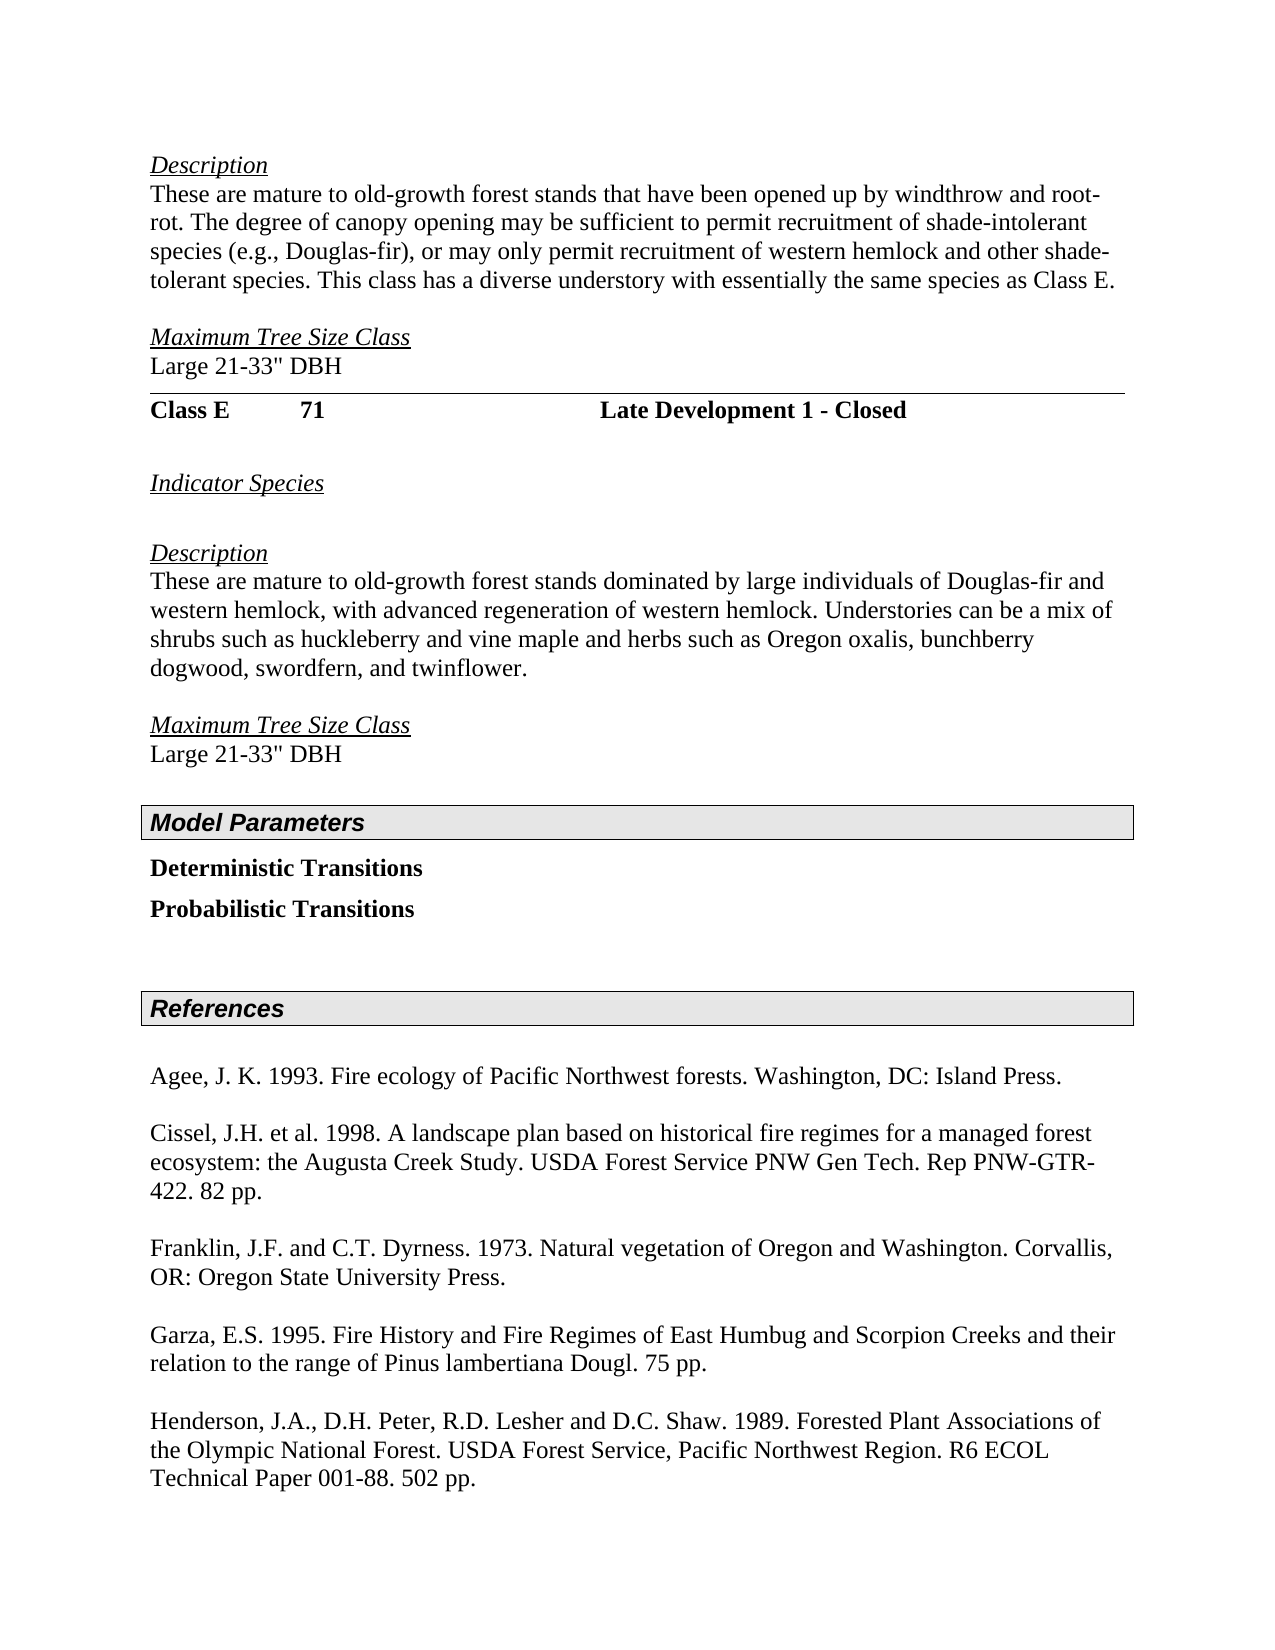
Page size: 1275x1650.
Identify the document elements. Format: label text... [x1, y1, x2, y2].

text Garza, E.S. 1995. Fire History and Fire Regimes of East Humbug and Scorpion Creeks and their relation to the range of Pinus lambertiana Dougl. 75 pp. [150, 1320, 1125, 1377]
text Agee, J. K. 1993. Fire ecology of Pacific Northwest forests. Washington, DC: Island Press. [150, 1061, 1125, 1090]
text Maximum Tree Size ClassLarge 21-33" DBH [150, 322, 1125, 380]
text Maximum Tree Size ClassLarge 21-33" DBH [150, 710, 1125, 768]
text Probabilistic Transitions [150, 894, 1125, 923]
text Henderson, J.A., D.H. Peter, R.D. Lesher and D.C. Shaw. 1989. Forested Plant Associations of the Olympic National Forest. USDA Forest Service, Pacific Northwest Region. R6 ECOL Technical Paper 001-88. 502 pp. [150, 1406, 1125, 1492]
text Description [150, 150, 1125, 179]
text Class E 71 Late Development 1 - Closed [150, 394, 1125, 424]
text References [142, 992, 1133, 1025]
text Indicator Species [150, 468, 1125, 496]
text These are mature to old-growth forest stands dominated by large individuals of Douglas-fir and western hemlock, with advanced regeneration of western hemlock. Understories can be a mix of shrubs such as huckleberry and vine maple and herbs such as Oregon oxalis, bunchberry dogwood, swordfern, and twinflower. [150, 566, 1125, 681]
text Description [150, 538, 1125, 566]
text Deterministic Transitions [150, 853, 1125, 881]
text Cissel, J.H. et al. 1998. A landscape plan based on historical fire regimes for a managed forest ecosystem: the Augusta Creek Study. USDA Forest Service PNW Gen Tech. Rep PNW-GTR-422. 82 pp. [150, 1118, 1125, 1205]
text Franklin, J.F. and C.T. Dyrness. 1973. Natural vegetation of Oregon and Washington. Corvallis, OR: Oregon State University Press. [150, 1233, 1125, 1291]
text These are mature to old-growth forest stands that have been opened up by windthrow and root-rot. The degree of canopy opening may be sufficient to permit recruitment of shade-intolerant species (e.g., Douglas-fir), or may only permit recruitment of western hemlock and other shade-tolerant species. This class has a diverse understory with essentially the same species as Class E. [150, 179, 1125, 294]
text Model Parameters [142, 806, 1133, 839]
